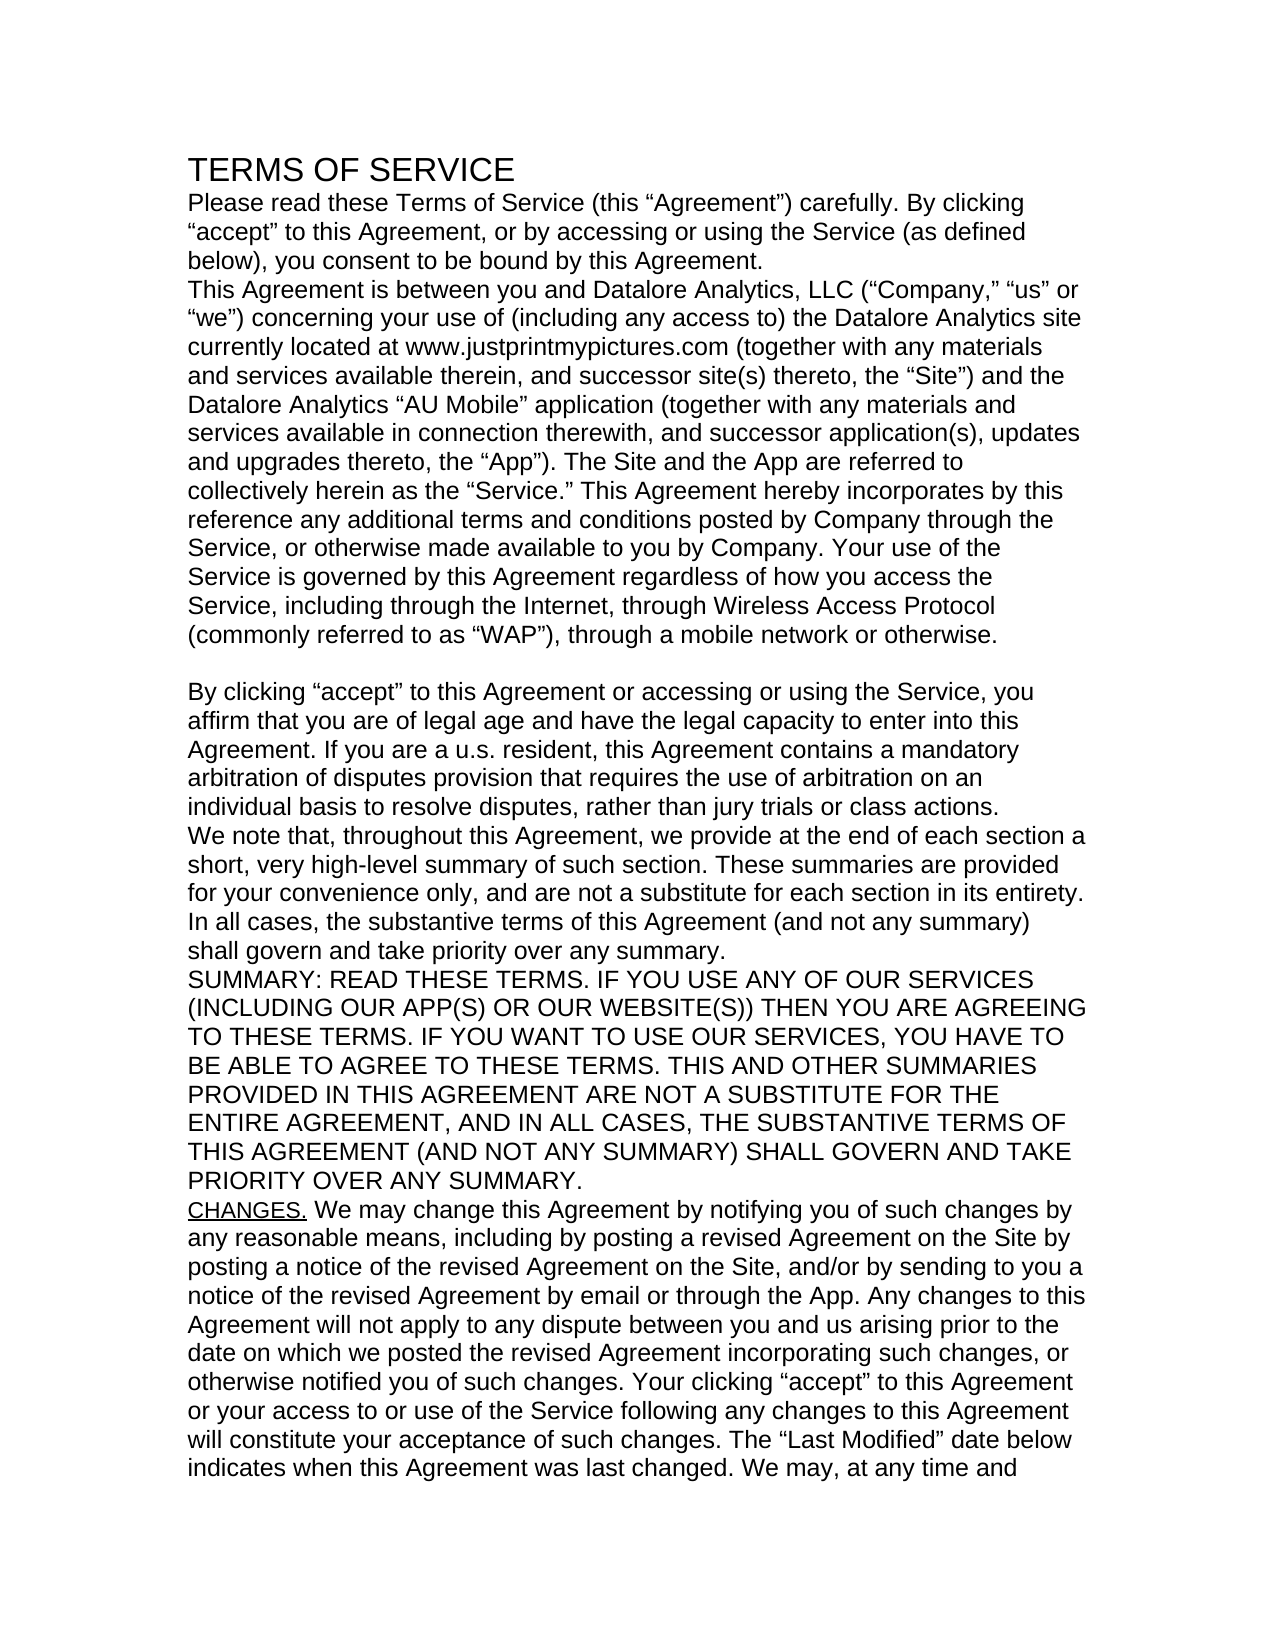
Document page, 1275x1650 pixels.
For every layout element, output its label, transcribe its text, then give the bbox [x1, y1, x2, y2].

text SUMMARY: READ THESE TERMS. IF YOU USE ANY OF OUR SERVICES (INCLUDING OUR APP(S) OR OUR WEBSITE(S)) THEN YOU ARE AGREEING TO THESE TERMS. IF YOU WANT TO USE OUR SERVICES, YOU HAVE TO BE ABLE TO AGREE TO THESE TERMS. THIS AND OTHER SUMMARIES PROVIDED IN THIS AGREEMENT ARE NOT A SUBSTITUTE FOR THE ENTIRE AGREEMENT, AND IN ALL CASES, THE SUBSTANTIVE TERMS OF THIS AGREEMENT (AND NOT ANY SUMMARY) SHALL GOVERN AND TAKE PRIORITY OVER ANY SUMMARY. [187, 965, 1087, 1195]
text TERMS OF SERVICE [187, 150, 1087, 188]
text This Agreement is between you and Datalore Analytics, LLC (“Company,” “us” or “we”) concerning your use of (including any access to) the Datalore Analytics site currently located at www.justprintmypictures.com (together with any materials and services available therein, and successor site(s) thereto, the “Site”) and the Datalore Analytics “AU Mobile” application (together with any materials and services available in connection therewith, and successor application(s), updates and upgrades thereto, the “App”). The Site and the App are referred to collectively herein as the “Service.” This Agreement hereby incorporates by this reference any additional terms and conditions posted by Company through the Service, or otherwise made available to you by Company. Your use of the Service is governed by this Agreement regardless of how you access the Service, including through the Internet, through Wireless Access Protocol (commonly referred to as “WAP”), through a mobile network or otherwise. [187, 275, 1087, 648]
text By clicking “accept” to this Agreement or accessing or using the Service, you affirm that you are of legal age and have the legal capacity to enter into this Agreement. If you are a u.s. resident, this Agreement contains a mandatory arbitration of disputes provision that requires the use of arbitration on an individual basis to resolve disputes, rather than jury trials or class actions. [187, 677, 1087, 821]
text We note that, throughout this Agreement, we provide at the end of each section a short, very high-level summary of such section. These summaries are provided for your convenience only, and are not a substitute for each section in its entirety. In all cases, the substantive terms of this Agreement (and not any summary) shall govern and take priority over any summary. [187, 821, 1087, 965]
text Please read these Terms of Service (this “Agreement”) carefully. By clicking “accept” to this Agreement, or by accessing or using the Service (as defined below), you consent to be bound by this Agreement. [187, 188, 1087, 275]
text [187, 1195, 1087, 1482]
